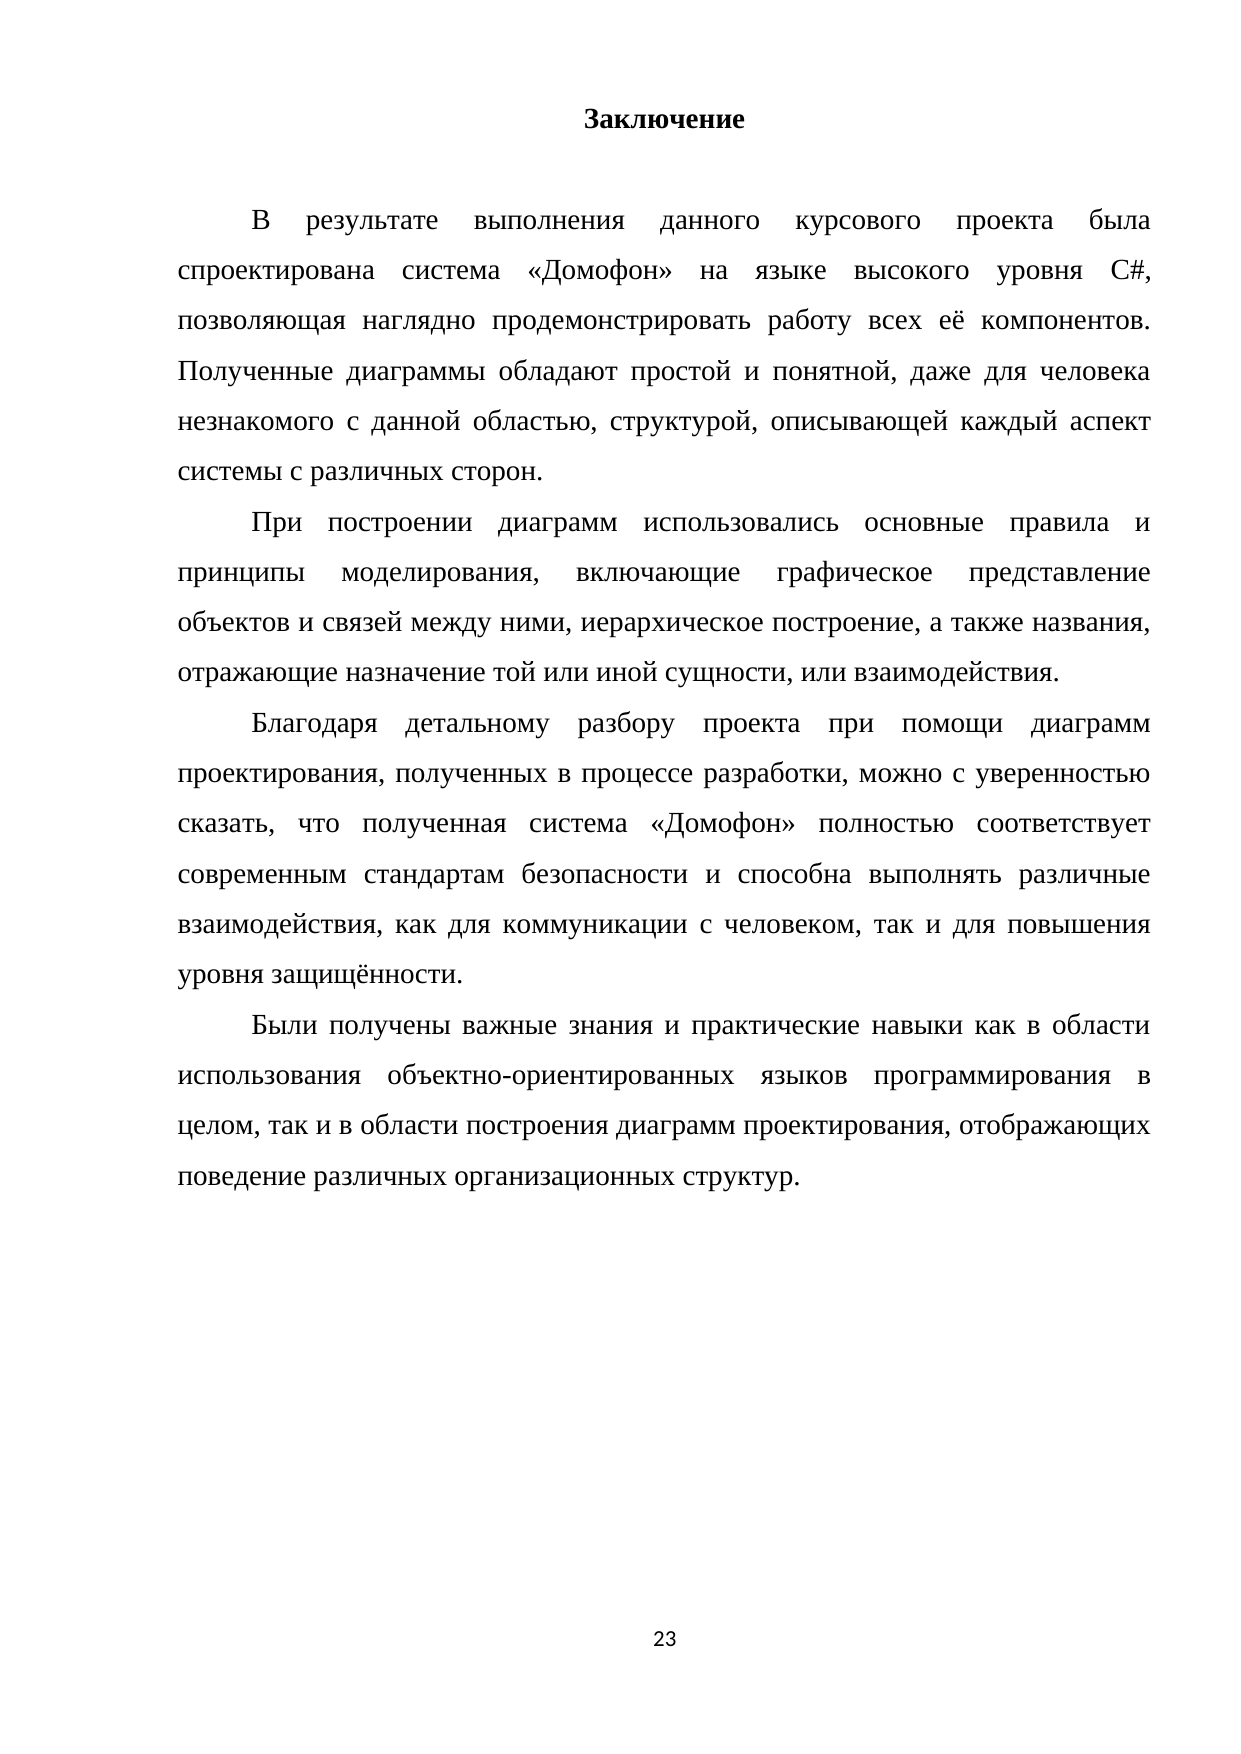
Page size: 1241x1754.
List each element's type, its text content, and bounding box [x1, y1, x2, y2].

text В результате выполнения данного курсового проекта была спроектирована система «Домофон» на языке высокого уровня C#, позволяющая наглядно продемонстрировать работу всех её компонентов. Полученные диаграммы обладают простой и понятной, даже для человека незнакомого с данной областью, структурой, описывающей каждый аспект системы с различных сторон. [177, 202, 1152, 487]
text Были получены важные знания и практические навыки как в области использования объектно-ориентированных языков программирования в целом, так и в области построения диаграмм проектирования, отображающих поведение различных организационных структур. [177, 1007, 1152, 1191]
text При построении диаграмм использовались основные правила и принципы моделирования, включающие графическое представление объектов и связей между ними, иерархическое построение, а также названия, отражающие назначение той или иной сущности, или взаимодействия. [177, 504, 1152, 688]
text Заключение [177, 101, 1152, 135]
text Благодаря детальному разбору проекта при помощи диаграмм проектирования, полученных в процессе разработки, можно с уверенностью сказать, что полученная система «Домофон» полностью соответствует современным стандартам безопасности и способна выполнять различные взаимодействия, как для коммуникации с человеком, так и для повышения уровня защищённости. [177, 705, 1152, 990]
